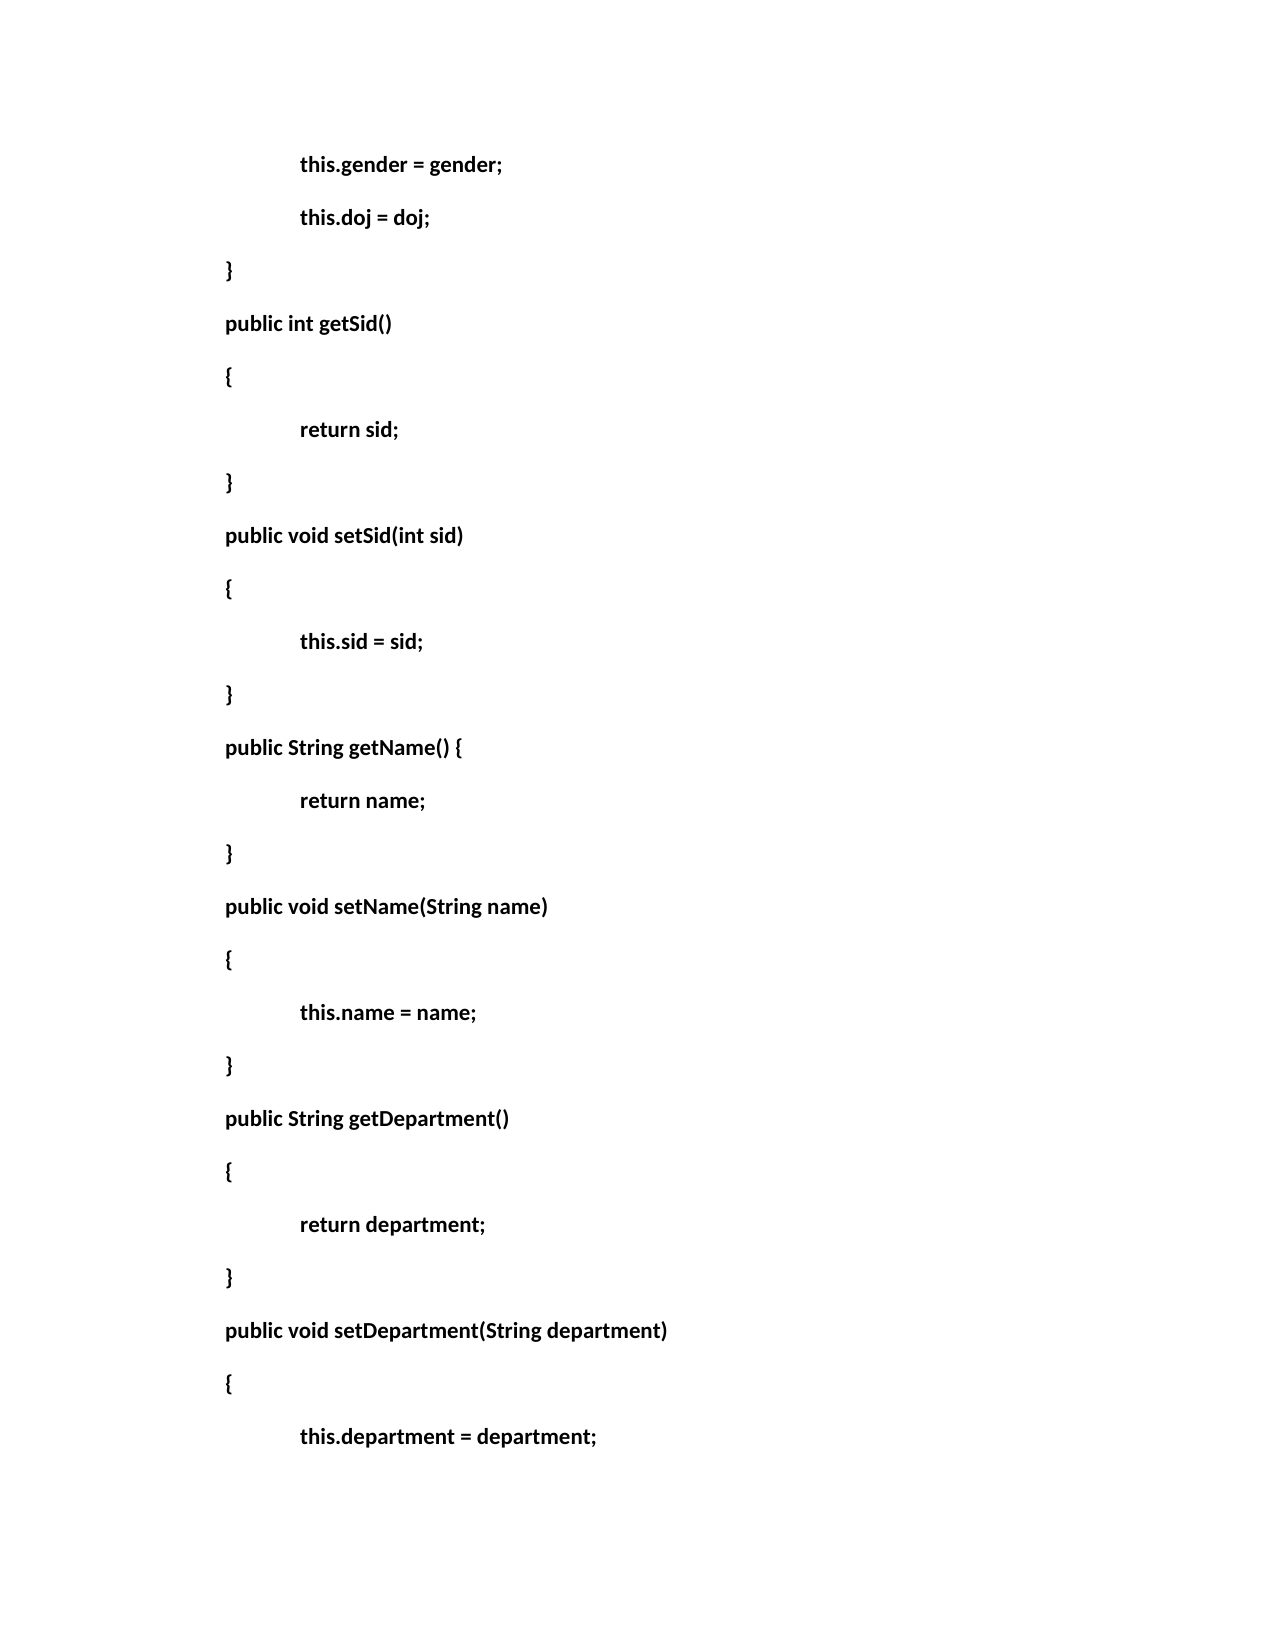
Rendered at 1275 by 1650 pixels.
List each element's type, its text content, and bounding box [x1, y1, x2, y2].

text public int getSid() [150, 309, 1125, 337]
text public void setDepartment(String department) [150, 1316, 1125, 1344]
text } [150, 1051, 1125, 1079]
text public void setSid(int sid) [150, 521, 1125, 549]
text public void setName(String name) [150, 892, 1125, 920]
text public String getDepartment() [150, 1104, 1125, 1132]
text return sid; [150, 415, 1125, 443]
text this.department = department; [150, 1422, 1125, 1451]
text { [150, 1157, 1125, 1185]
text public String getName() { [150, 733, 1125, 761]
text } [150, 256, 1125, 284]
text this.doj = doj; [150, 203, 1125, 231]
text this.sid = sid; [150, 627, 1125, 655]
text { [150, 1369, 1125, 1397]
text { [150, 574, 1125, 602]
text } [150, 839, 1125, 867]
text } [150, 680, 1125, 708]
text return department; [150, 1210, 1125, 1238]
text return name; [150, 786, 1125, 814]
text this.gender = gender; [150, 150, 1125, 178]
text { [150, 362, 1125, 390]
text { [150, 945, 1125, 973]
text } [150, 468, 1125, 496]
text this.name = name; [150, 998, 1125, 1026]
text } [150, 1263, 1125, 1291]
